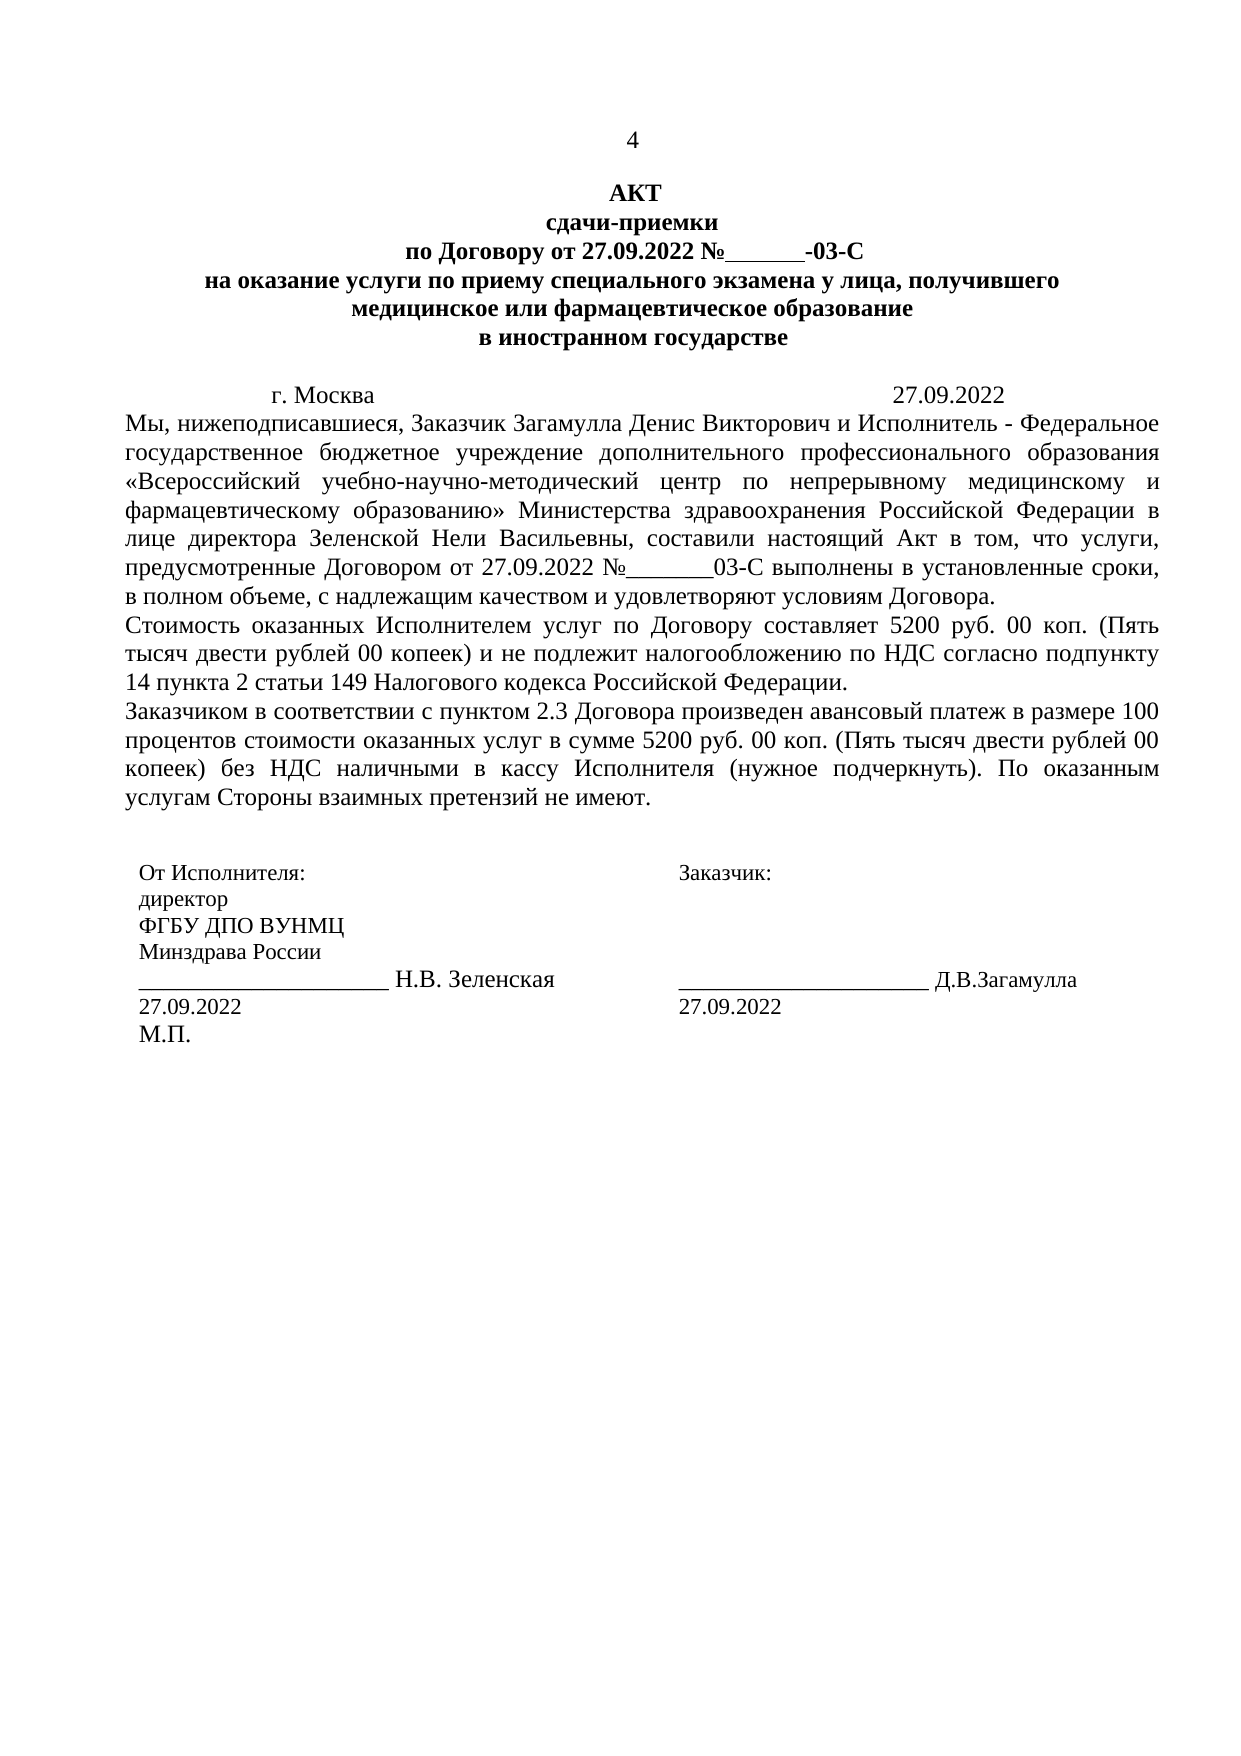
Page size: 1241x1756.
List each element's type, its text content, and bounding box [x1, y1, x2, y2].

text АКТ [112, 178, 1158, 207]
text по Договору от 27.09.2022 № -03-С [112, 236, 1157, 265]
text Стоимость оказанных Исполнителем услуг по Договору составляет 5200 руб. 00 коп. (Пять тысяч двести рублей 00 копеек) и не подлежит налогообложению по НДС согласно подпункту 14 пункта 2 статьи 149 Налогового кодекса Российской Федерации. [125, 610, 1161, 696]
text Заказчиком в соответствии с пунктом 2.3 Договора произведен авансовый платеж в размере 100 процентов стоимости оказанных услуг в сумме 5200 руб. 00 коп. (Пять тысяч двести рублей 00 копеек) без НДС наличными в кассу Исполнителя (нужное подчеркнуть). По оказанным услугам Стороны взаимных претензий не имеют. [125, 696, 1161, 811]
text сдачи-приемки [112, 207, 1151, 236]
table_header Заказчик: ____________________ Д.В.Загамулла 27.09.2022 [667, 859, 1207, 1048]
text на оказание услуги по приему специального экзамена у лица, получившего медицинское или фармацевтическое образование [187, 265, 1077, 322]
text Мы, нижеподписавшиеся, Заказчик Загамулла Денис Викторович и Исполнитель - Федеральное государственное бюджетное учреждение дополнительного профессионального образования «Всероссийский учебно-научно-методический центр по непрерывному медицинскому и фармацевтическому образованию» Министерства здравоохранения Российской Федерации в лице директора Зеленской Нели Васильевны, составили настоящий Акт в том, что услуги, предусмотренные Договором от 27.09.2022 №_______03-С выполнены в установленные сроки, в полном объеме, с надлежащим качеством и удовлетворяют условиям Договора. [125, 408, 1161, 610]
text г. Москва 27.09.2022 [271, 380, 1169, 408]
table_header От Исполнителя: директор ФГБУ ДПО ВУНМЦ Минздрава России ____________________ Н.В. Зеленская 27.09.2022 М.П. [127, 859, 667, 1048]
text в иностранном государстве [256, 322, 1010, 351]
